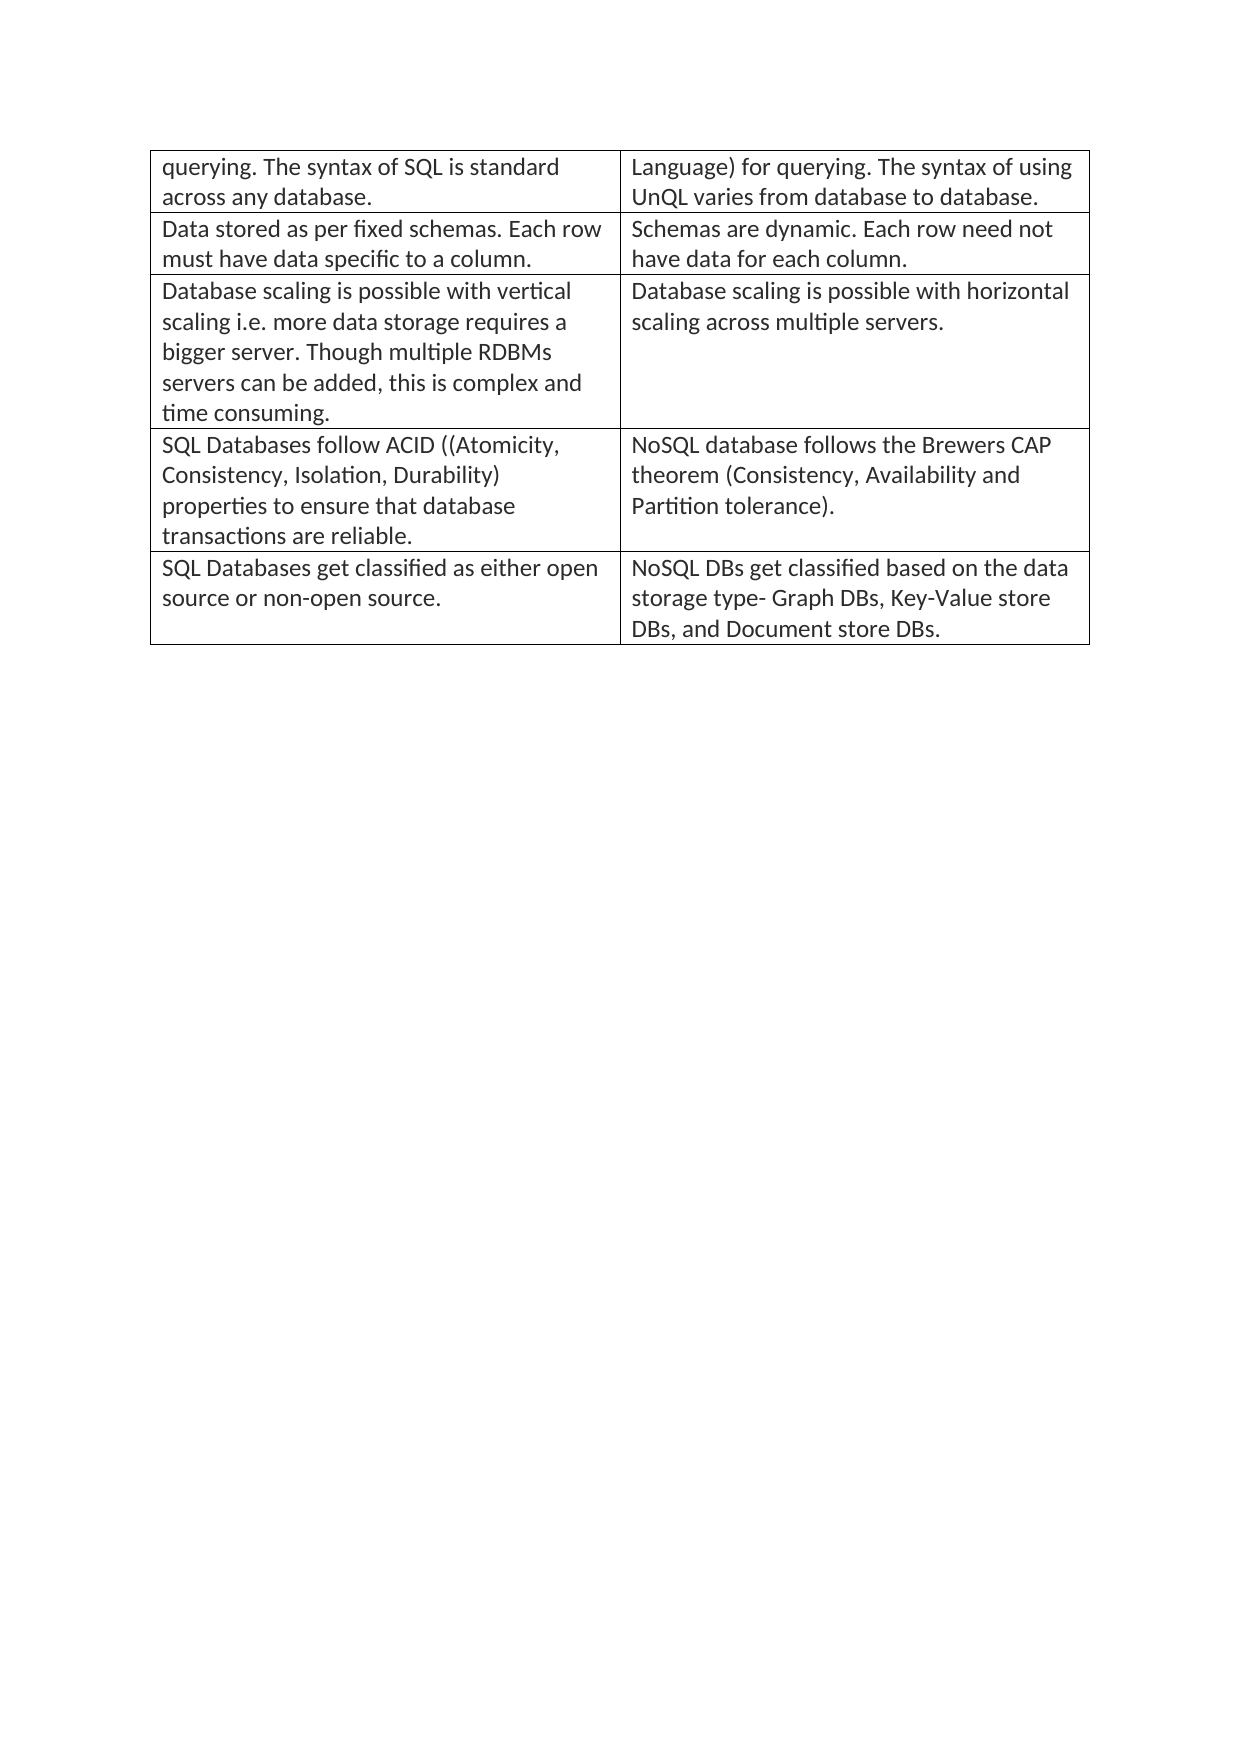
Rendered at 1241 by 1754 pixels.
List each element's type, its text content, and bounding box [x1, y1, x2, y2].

table_cell NoSQL DBs get classified based on the data storage type- Graph DBs, Key-Value store DBs, and Document store DBs. [621, 552, 1089, 643]
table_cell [621, 151, 1089, 212]
table_cell Data stored as per fixed schemas. Each row must have data specific to a column. [151, 213, 620, 274]
table_cell NoSQL database follows the Brewers CAP theorem (Consistency, Availability and Partition tolerance). [621, 429, 1089, 551]
table_cell Database scaling is possible with vertical scaling i.e. more data storage requires a bigger server. Though multiple RDBMs servers can be added, this is complex and time consuming. [151, 275, 620, 428]
table_cell SQL Databases get classified as either open source or non-open source. [151, 552, 620, 643]
table_cell Schemas are dynamic. Each row need not have data for each column. [621, 213, 1089, 274]
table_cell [151, 151, 620, 212]
table_cell Database scaling is possible with horizontal scaling across multiple servers. [621, 275, 1089, 428]
table_cell SQL Databases follow ACID ((Atomicity, Consistency, Isolation, Durability) properties to ensure that database transactions are reliable. [151, 429, 620, 551]
